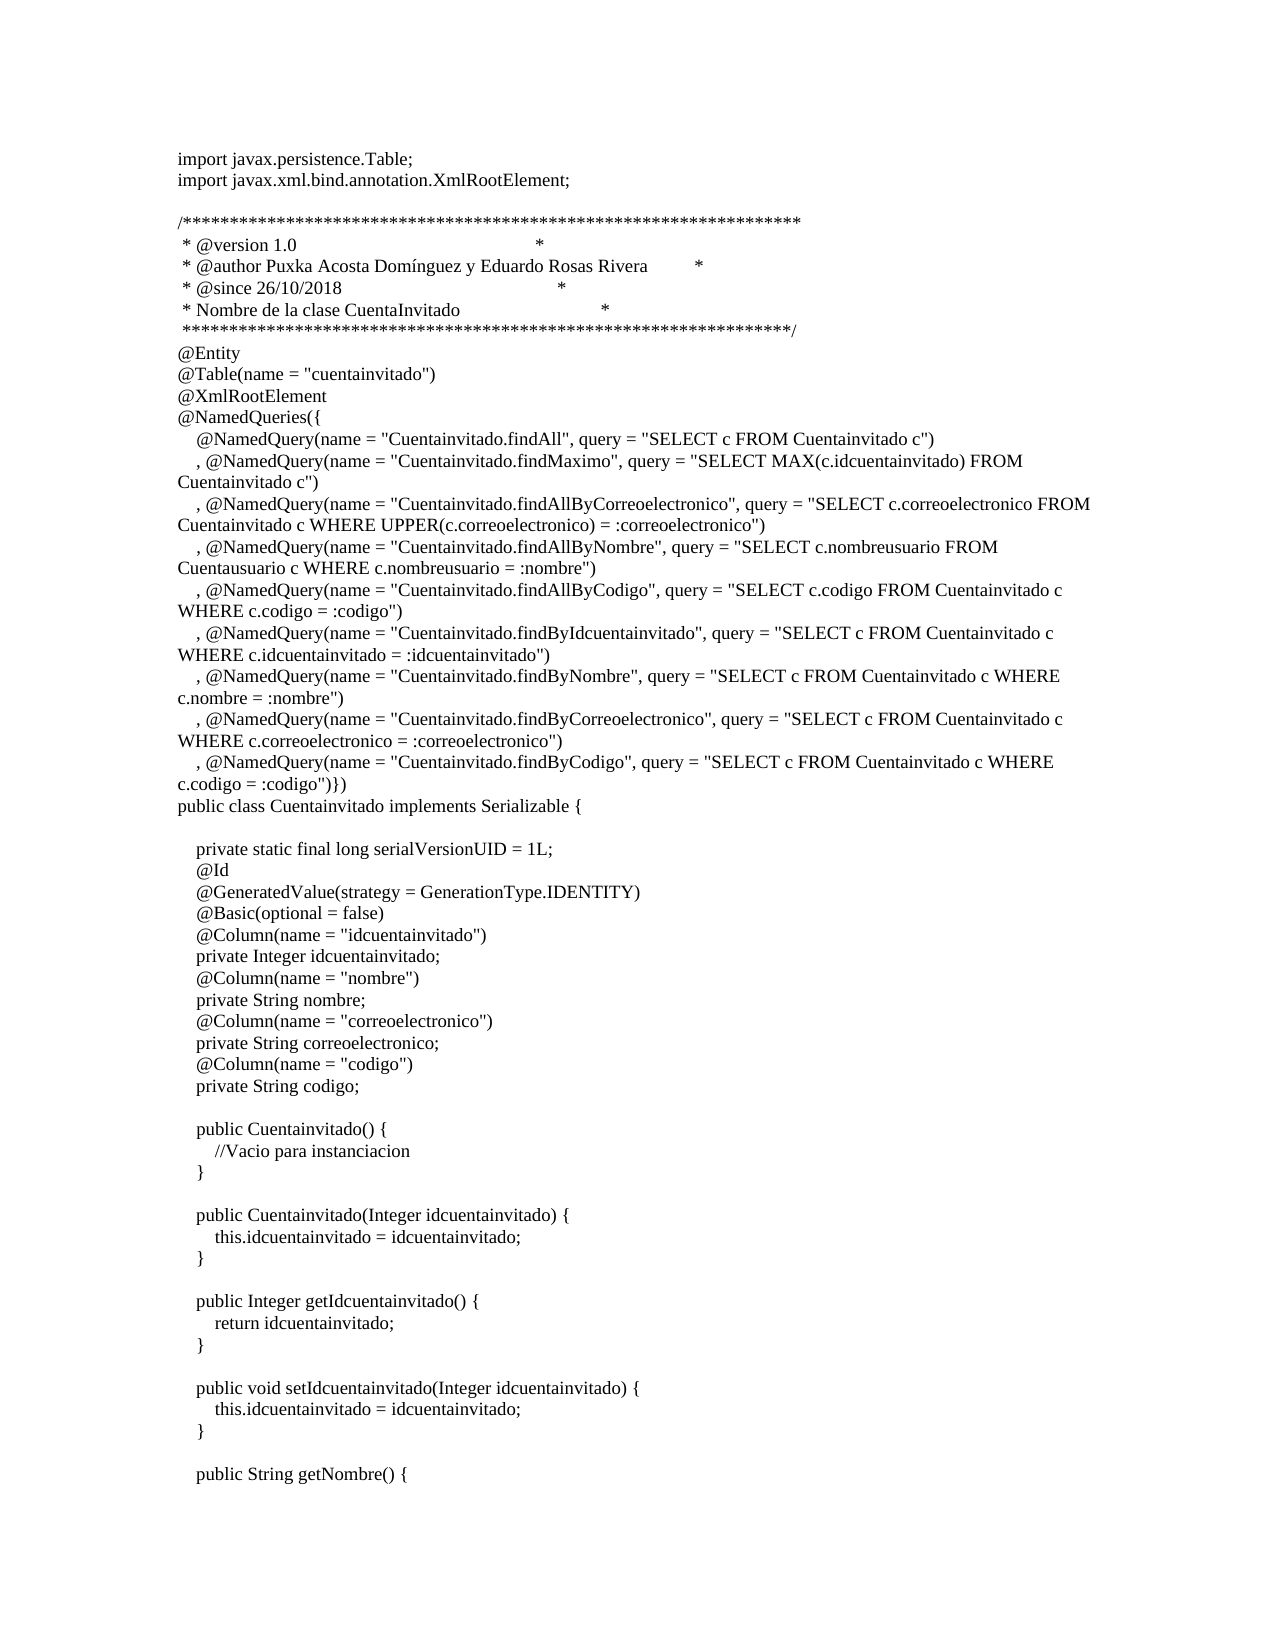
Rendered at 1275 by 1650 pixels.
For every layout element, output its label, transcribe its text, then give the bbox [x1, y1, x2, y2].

text } [177, 1333, 1098, 1355]
text public class Cuentainvitado implements Serializable { [177, 794, 1098, 816]
text private static final long serialVersionUID = 1L; [177, 838, 1098, 859]
text @Table(name = "cuentainvitado") [177, 363, 1098, 385]
text @NamedQueries({ [177, 406, 1098, 428]
text * Nombre de la clase CuentaInvitado * [177, 298, 1098, 320]
text private String nombre; [177, 988, 1098, 1010]
text return idcuentainvitado; [177, 1312, 1098, 1333]
text @Column(name = "correoelectronico") [177, 1010, 1098, 1032]
text public Integer getIdcuentainvitado() { [177, 1290, 1098, 1312]
text public Cuentainvitado(Integer idcuentainvitado) { [177, 1204, 1098, 1226]
text private String codigo; [177, 1075, 1098, 1096]
text @Entity [177, 342, 1098, 363]
text *****************************************************************/ [177, 320, 1098, 342]
text @Column(name = "nombre") [177, 967, 1098, 988]
text this.idcuentainvitado = idcuentainvitado; [177, 1398, 1098, 1420]
text private Integer idcuentainvitado; [177, 945, 1098, 967]
text * @author Puxka Acosta Domínguez y Eduardo Rosas Rivera * [177, 255, 1098, 277]
text * @since 26/10/2018 * [177, 277, 1098, 298]
text public void setIdcuentainvitado(Integer idcuentainvitado) { [177, 1377, 1098, 1398]
text /****************************************************************** [177, 212, 1098, 234]
text import javax.persistence.Table; [177, 148, 1098, 169]
text @Column(name = "idcuentainvitado") [177, 924, 1098, 945]
text import javax.xml.bind.annotation.XmlRootElement; [177, 169, 1098, 191]
text , @NamedQuery(name = "Cuentainvitado.findByCorreoelectronico", query = "SELECT c FROM Cuentainvitado c WHERE c.correoelectronico = :correoelectronico") [177, 708, 1098, 751]
text public String getNombre() { [177, 1463, 1098, 1484]
text //Vacio para instanciacion [177, 1139, 1098, 1161]
text } [177, 1161, 1098, 1183]
text } [177, 1247, 1098, 1269]
text , @NamedQuery(name = "Cuentainvitado.findByCodigo", query = "SELECT c FROM Cuentainvitado c WHERE c.codigo = :codigo")}) [177, 751, 1098, 794]
text private String correoelectronico; [177, 1032, 1098, 1053]
text @GeneratedValue(strategy = GenerationType.IDENTITY) [177, 881, 1098, 902]
text , @NamedQuery(name = "Cuentainvitado.findAllByNombre", query = "SELECT c.nombreusuario FROM Cuentausuario c WHERE c.nombreusuario = :nombre") [177, 536, 1098, 579]
text @Basic(optional = false) [177, 902, 1098, 924]
text @Column(name = "codigo") [177, 1053, 1098, 1075]
text @Id [177, 859, 1098, 881]
text this.idcuentainvitado = idcuentainvitado; [177, 1226, 1098, 1247]
text , @NamedQuery(name = "Cuentainvitado.findByIdcuentainvitado", query = "SELECT c FROM Cuentainvitado c WHERE c.idcuentainvitado = :idcuentainvitado") [177, 622, 1098, 665]
text * @version 1.0 * [177, 234, 1098, 255]
text } [177, 1420, 1098, 1441]
text , @NamedQuery(name = "Cuentainvitado.findAllByCodigo", query = "SELECT c.codigo FROM Cuentainvitado c WHERE c.codigo = :codigo") [177, 579, 1098, 622]
text @NamedQuery(name = "Cuentainvitado.findAll", query = "SELECT c FROM Cuentainvitado c") [177, 428, 1098, 449]
text public Cuentainvitado() { [177, 1118, 1098, 1139]
text , @NamedQuery(name = "Cuentainvitado.findAllByCorreoelectronico", query = "SELECT c.correoelectronico FROM Cuentainvitado c WHERE UPPER(c.correoelectronico) = :correoelectronico") [177, 493, 1098, 536]
text , @NamedQuery(name = "Cuentainvitado.findByNombre", query = "SELECT c FROM Cuentainvitado c WHERE c.nombre = :nombre") [177, 665, 1098, 708]
text , @NamedQuery(name = "Cuentainvitado.findMaximo", query = "SELECT MAX(c.idcuentainvitado) FROM Cuentainvitado c") [177, 449, 1098, 493]
text @XmlRootElement [177, 385, 1098, 406]
